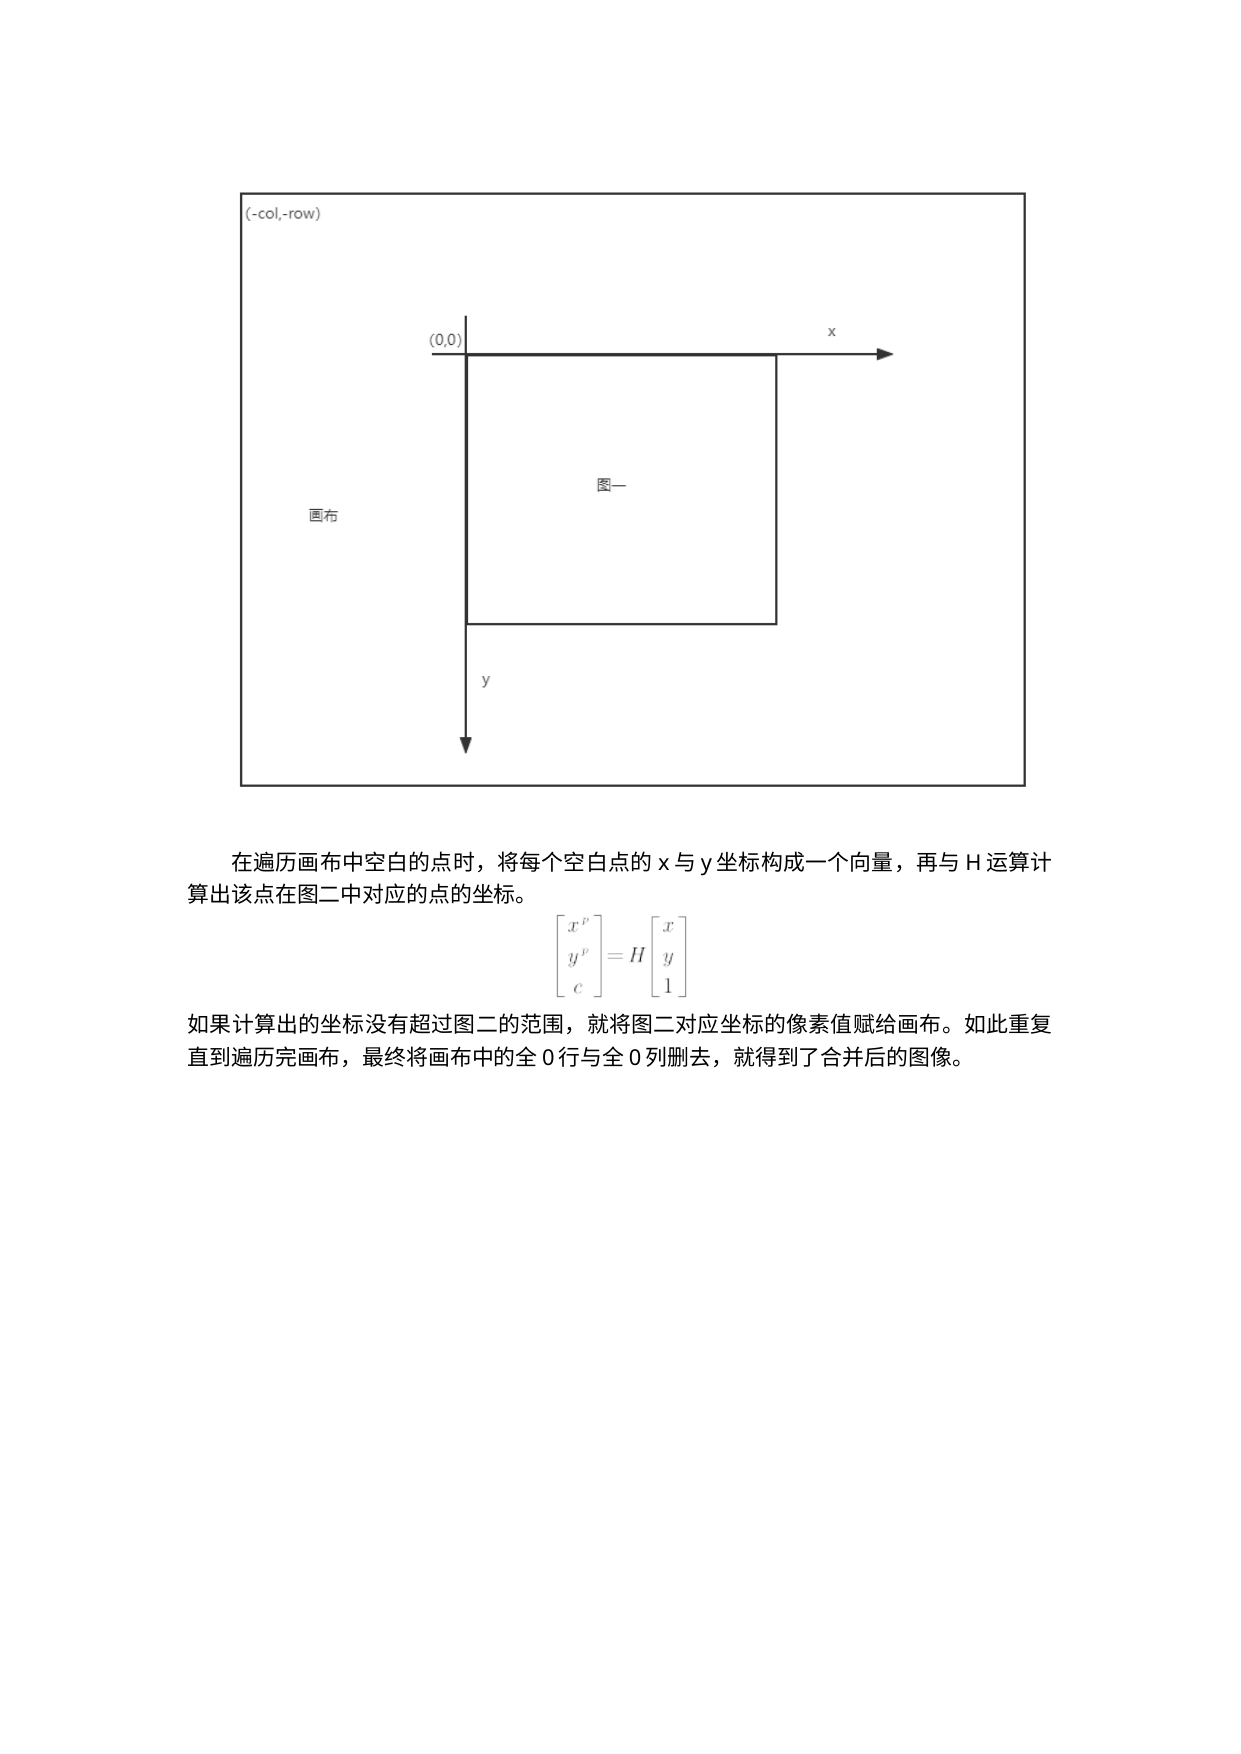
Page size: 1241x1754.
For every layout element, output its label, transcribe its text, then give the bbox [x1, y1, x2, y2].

picture [187, 162, 1053, 814]
text 如果计算出的坐标没有超过图二的范围，就将图二对应坐标的像素值赋给画布。如此重复，直到遍历完画布，最终将画布中的全0行与全0列删去，就得到了合并后的图像。 [187, 1007, 1053, 1072]
text 在遍历画布中空白的点时，将每个空白点的x与y坐标构成一个向量，再与H运算计算出该点在图二中对应的点的坐标。 [187, 844, 1053, 909]
